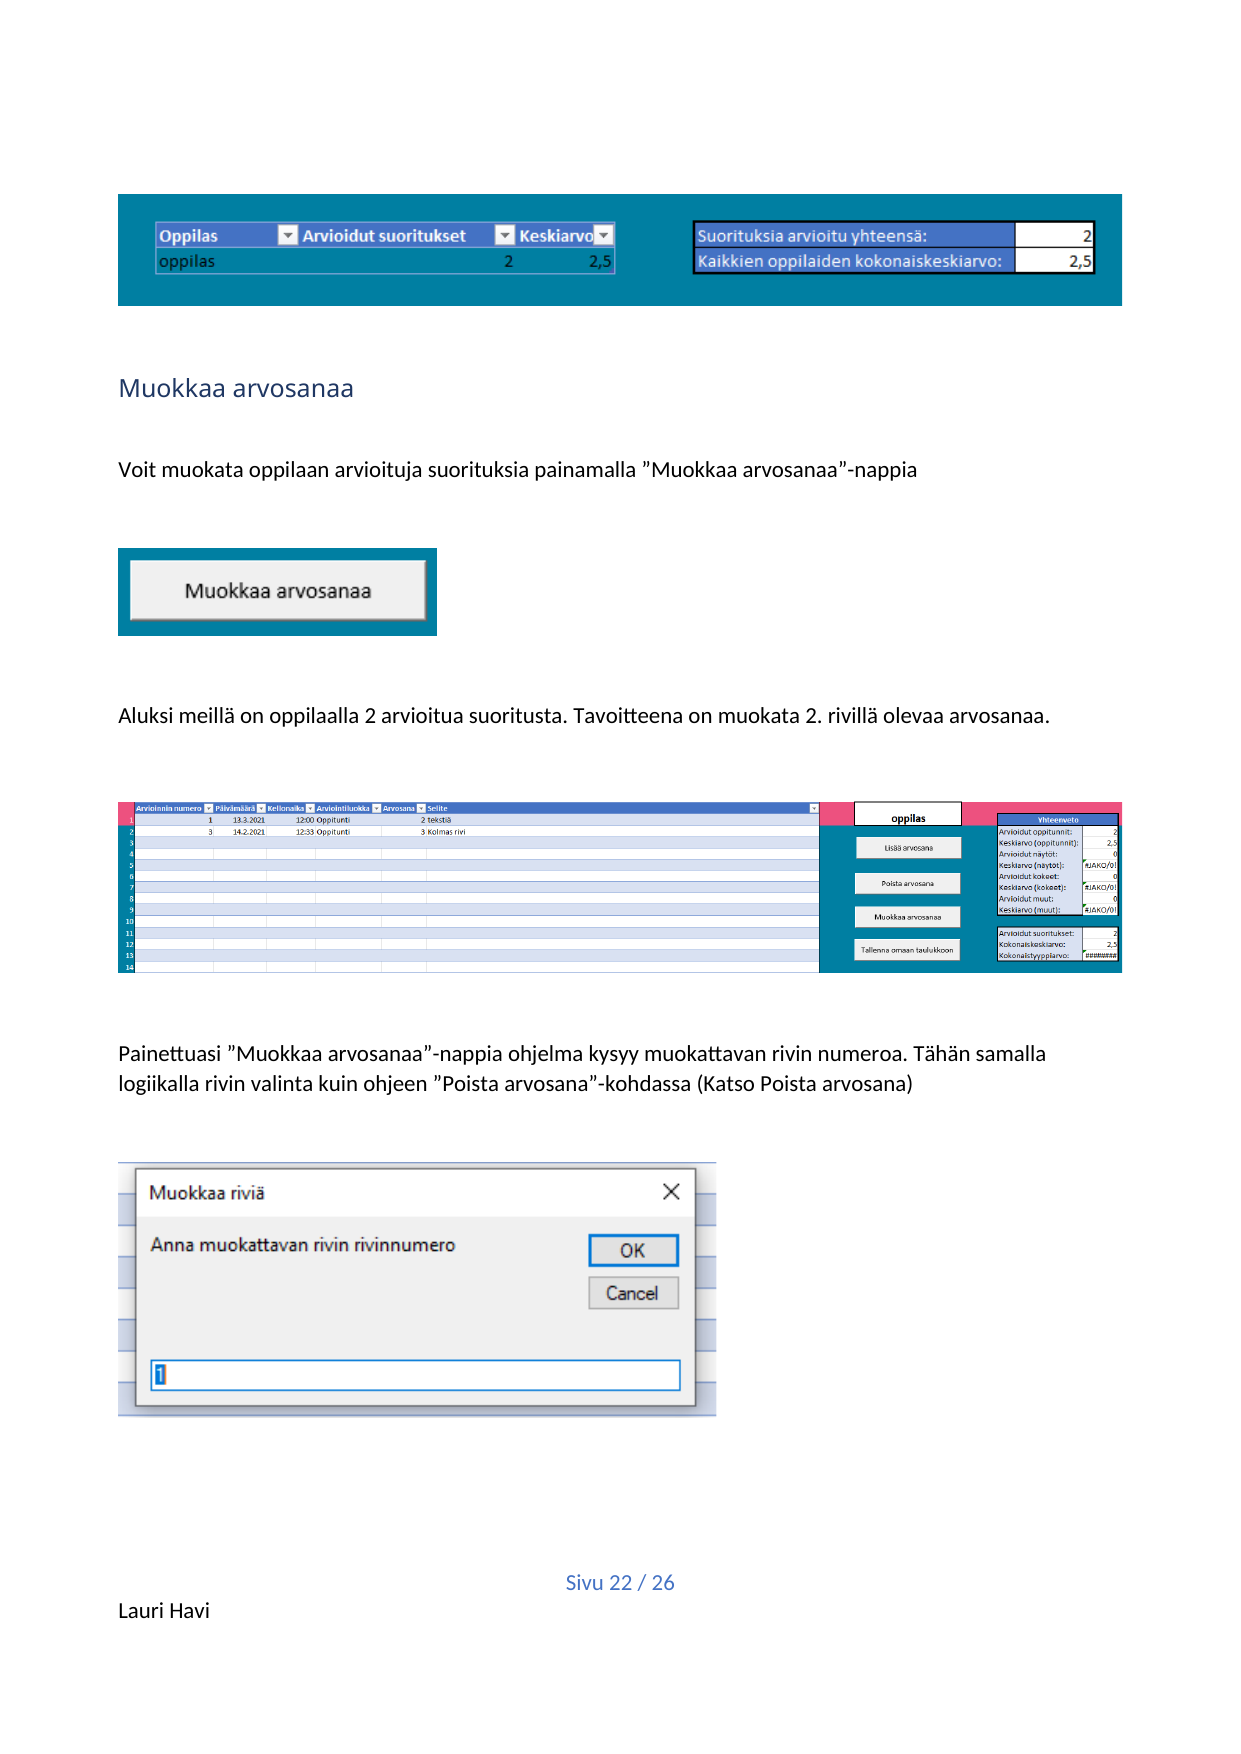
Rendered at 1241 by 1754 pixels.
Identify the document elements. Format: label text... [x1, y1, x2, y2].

picture [118, 795, 1123, 973]
text Aluksi meillä on oppilaalla 2 arvioitua suoritusta. Tavoitteena on muokata 2. rivillä olevaa arvosanaa. [118, 702, 1122, 730]
text Painettuasi ”Muokkaa arvosanaa”-nappia ohjelma kysyy muokattavan rivin numeroa. Tähän samalla logiikalla rivin valinta kuin ohjeen ”Poista arvosana”-kohdassa (Katso Poista arvosana) [118, 1039, 1122, 1097]
picture [998, 928, 1118, 960]
picture [855, 940, 960, 960]
text Voit muokata oppilaan arvioituja suorituksia painamalla ”Muokkaa arvosanaa”-nappia [118, 455, 1122, 483]
picture [156, 222, 615, 247]
picture [118, 1162, 717, 1418]
picture [856, 874, 960, 894]
picture [131, 561, 427, 621]
picture [856, 907, 960, 927]
picture [694, 222, 1094, 273]
subtitle Muokkaa arvosanaa [118, 371, 1122, 405]
picture [857, 838, 961, 858]
